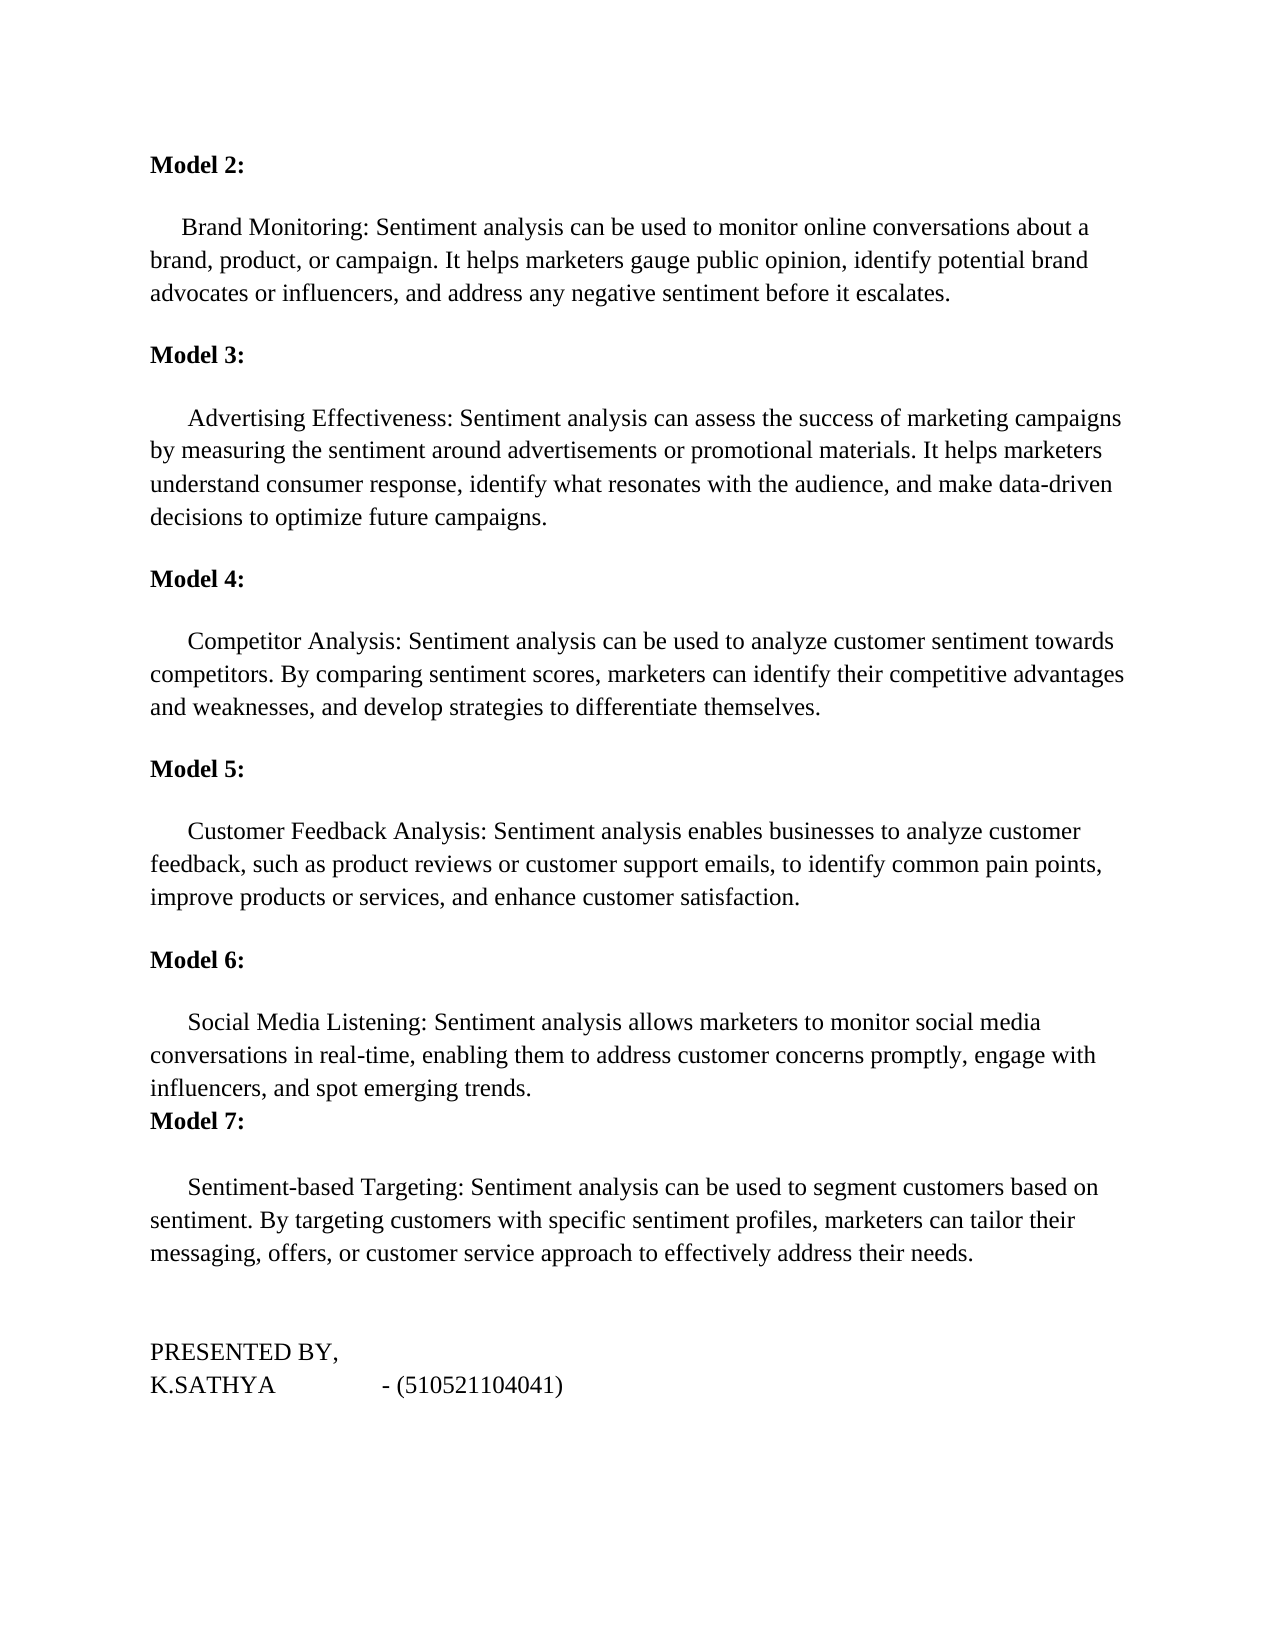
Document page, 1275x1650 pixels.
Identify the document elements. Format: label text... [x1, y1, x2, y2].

text Model 7: [150, 1106, 1125, 1135]
text Model 6: [150, 945, 1125, 973]
text Model 5: [150, 754, 1125, 783]
text Brand Monitoring: Sentiment analysis can be used to monitor online conversations about a brand, product, or campaign. It helps marketers gauge public opinion, identify potential brand advocates or influencers, and address any negative sentiment before it escalates. [150, 212, 1125, 307]
text Customer Feedback Analysis: Sentiment analysis enables businesses to analyze customer feedback, such as product reviews or customer support emails, to identify common pain points, improve products or services, and enhance customer satisfaction. [150, 816, 1125, 911]
text PRESENTED BY, [150, 1337, 1125, 1366]
text Advertising Effectiveness: Sentiment analysis can assess the success of marketing campaigns by measuring the sentiment around advertisements or promotional materials. It helps marketers understand consumer response, identify what resonates with the audience, and make data-driven decisions to optimize future campaigns. [150, 403, 1125, 530]
text Sentiment-based Targeting: Sentiment analysis can be used to segment customers based on sentiment. By targeting customers with specific sentiment profiles, marketers can tailor their messaging, offers, or customer service approach to effectively address their needs. [150, 1172, 1125, 1267]
text Model 3: [150, 340, 1125, 369]
text Model 4: [150, 564, 1125, 593]
text Competitor Analysis: Sentiment analysis can be used to analyze customer sentiment towards competitors. By comparing sentiment scores, marketers can identify their competitive advantages and weaknesses, and develop strategies to differentiate themselves. [150, 626, 1125, 721]
text K.SATHYA - (510521104041) [150, 1370, 1125, 1399]
text Model 2: [150, 150, 1125, 179]
text Social Media Listening: Sentiment analysis allows marketers to monitor social media conversations in real-time, enabling them to address customer concerns promptly, engage with influencers, and spot emerging trends. [150, 1007, 1125, 1102]
